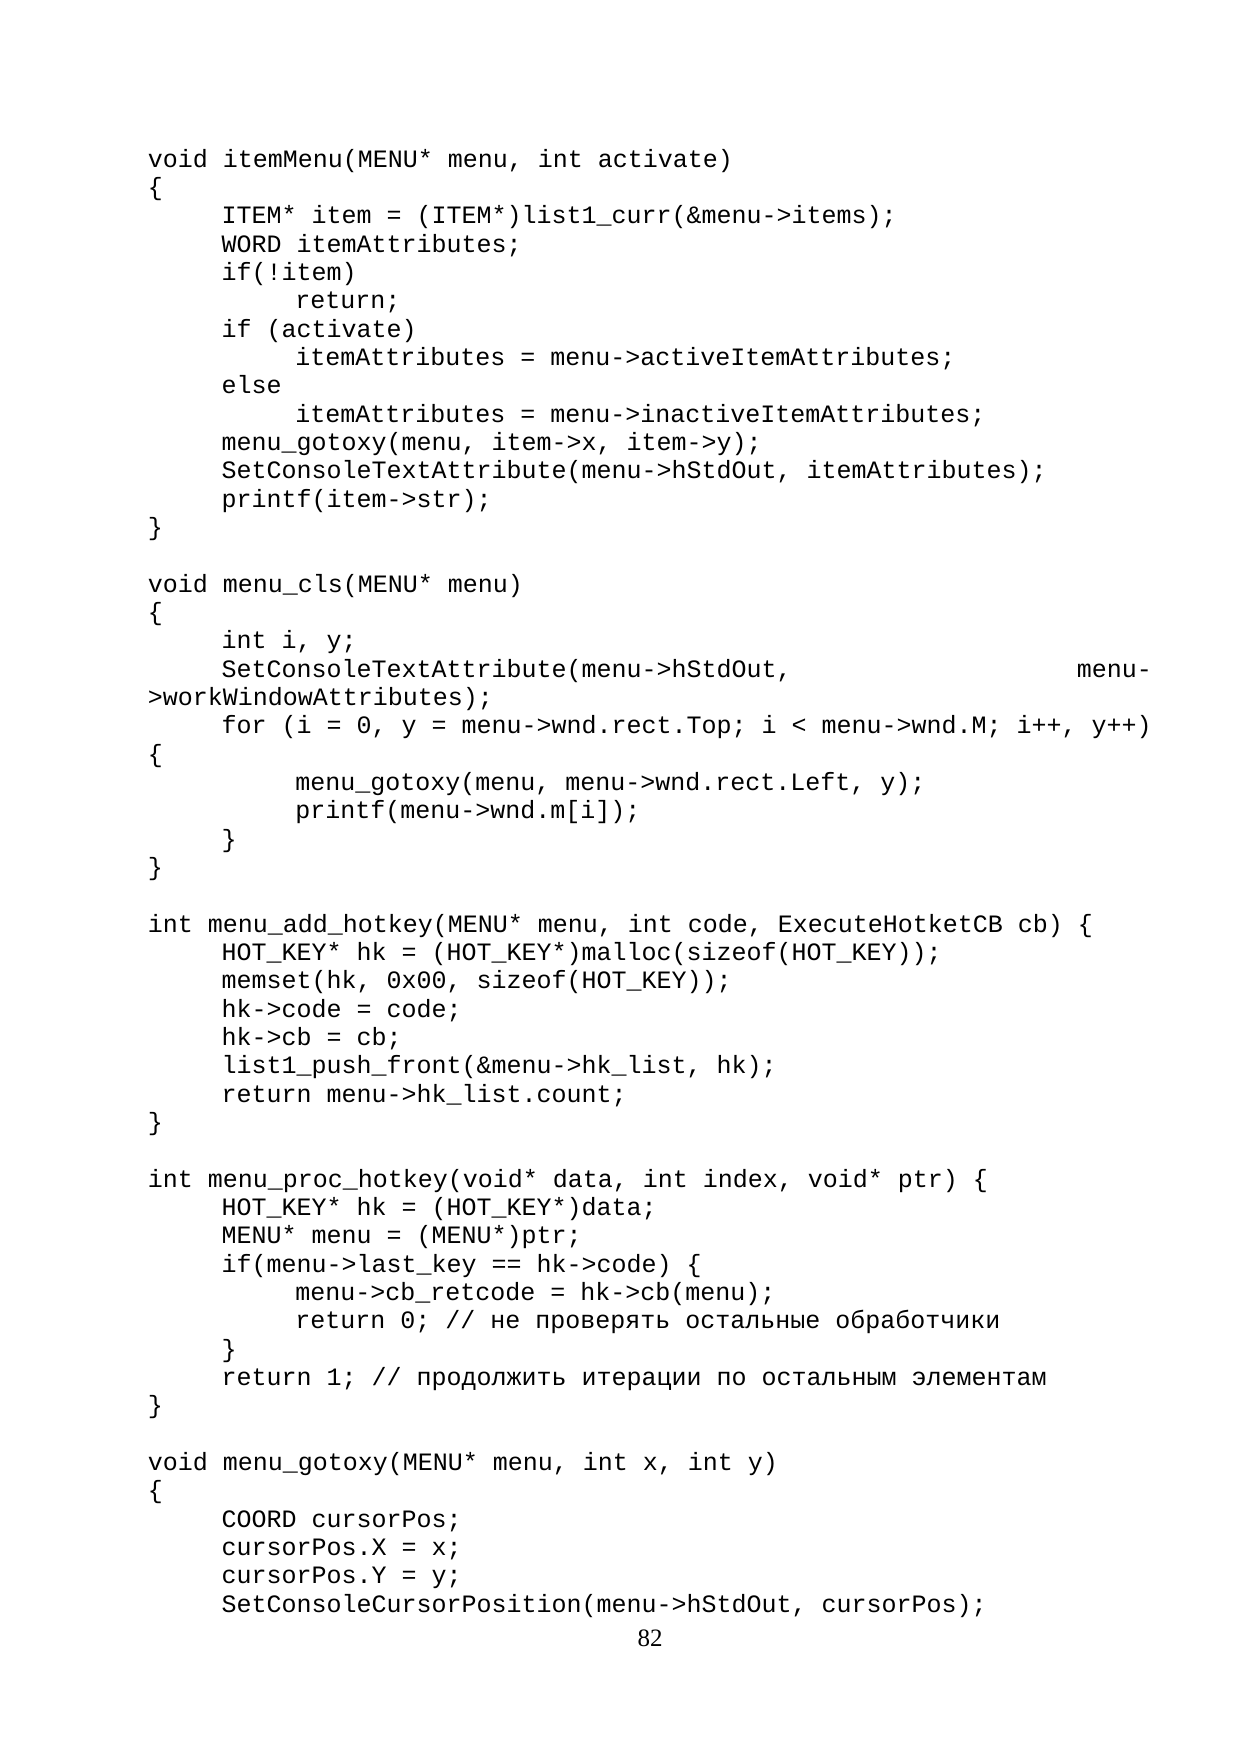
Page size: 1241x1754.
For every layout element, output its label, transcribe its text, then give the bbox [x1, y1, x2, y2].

text cursorPos.X = x; [148, 1535, 1152, 1563]
text printf(menu->wnd.m[i]); [148, 798, 1152, 826]
text menu_gotoxy(menu, item->x, item->y); [148, 430, 1152, 458]
text void itemMenu(MENU* menu, int activate) [148, 146, 1152, 175]
text } [148, 1110, 1152, 1138]
text return 1; // продолжить итерации по остальным элементам [148, 1365, 1152, 1393]
text list1_push_front(&menu->hk_list, hk); [148, 1053, 1152, 1081]
text if(menu->last_key == hk->code) { [148, 1251, 1152, 1280]
text { [148, 175, 1152, 203]
text itemAttributes = menu->inactiveItemAttributes; [148, 401, 1152, 430]
text int i, y; [148, 628, 1152, 656]
text int menu_add_hotkey(MENU* menu, int code, ExecuteHotketCB cb) { [148, 911, 1152, 940]
text return menu->hk_list.count; [148, 1081, 1152, 1110]
text } [148, 1336, 1152, 1365]
text void menu_cls(MENU* menu) [148, 571, 1152, 600]
text } [148, 855, 1152, 883]
text SetConsoleTextAttribute(menu->hStdOut, itemAttributes); [148, 458, 1152, 486]
text } [148, 515, 1152, 543]
text { [148, 600, 1152, 628]
text menu_gotoxy(menu, menu->wnd.rect.Left, y); [148, 770, 1152, 798]
text int menu_proc_hotkey(void* data, int index, void* ptr) { [148, 1166, 1152, 1195]
text hk->code = code; [148, 996, 1152, 1025]
text return; [148, 288, 1152, 316]
text if (activate) [148, 316, 1152, 345]
text memset(hk, 0x00, sizeof(HOT_KEY)); [148, 968, 1152, 996]
text SetConsoleCursorPosition(menu->hStdOut, cursorPos); [148, 1591, 1152, 1620]
text else [148, 373, 1152, 401]
text itemAttributes = menu->activeItemAttributes; [148, 345, 1152, 373]
text { [148, 1478, 1152, 1506]
text menu->cb_retcode = hk->cb(menu); [148, 1280, 1152, 1308]
text ITEM* item = (ITEM*)list1_curr(&menu->items); [148, 203, 1152, 231]
text for (i = 0, y = menu->wnd.rect.Top; i < menu->wnd.M; i++, y++) { [148, 713, 1152, 770]
text HOT_KEY* hk = (HOT_KEY*)data; [148, 1195, 1152, 1223]
text COORD cursorPos; [148, 1506, 1152, 1535]
text HOT_KEY* hk = (HOT_KEY*)malloc(sizeof(HOT_KEY)); [148, 940, 1152, 968]
text void menu_gotoxy(MENU* menu, int x, int y) [148, 1450, 1152, 1478]
text } [148, 826, 1152, 855]
text WORD itemAttributes; [148, 231, 1152, 260]
text if(!item) [148, 260, 1152, 288]
text return 0; // не проверять остальные обработчики [148, 1308, 1152, 1336]
text printf(item->str); [148, 486, 1152, 515]
text cursorPos.Y = y; [148, 1563, 1152, 1591]
text MENU* menu = (MENU*)ptr; [148, 1223, 1152, 1251]
text hk->cb = cb; [148, 1025, 1152, 1053]
text } [148, 1393, 1152, 1421]
text SetConsoleTextAttribute(menu->hStdOut, menu->workWindowAttributes); [148, 656, 1152, 713]
